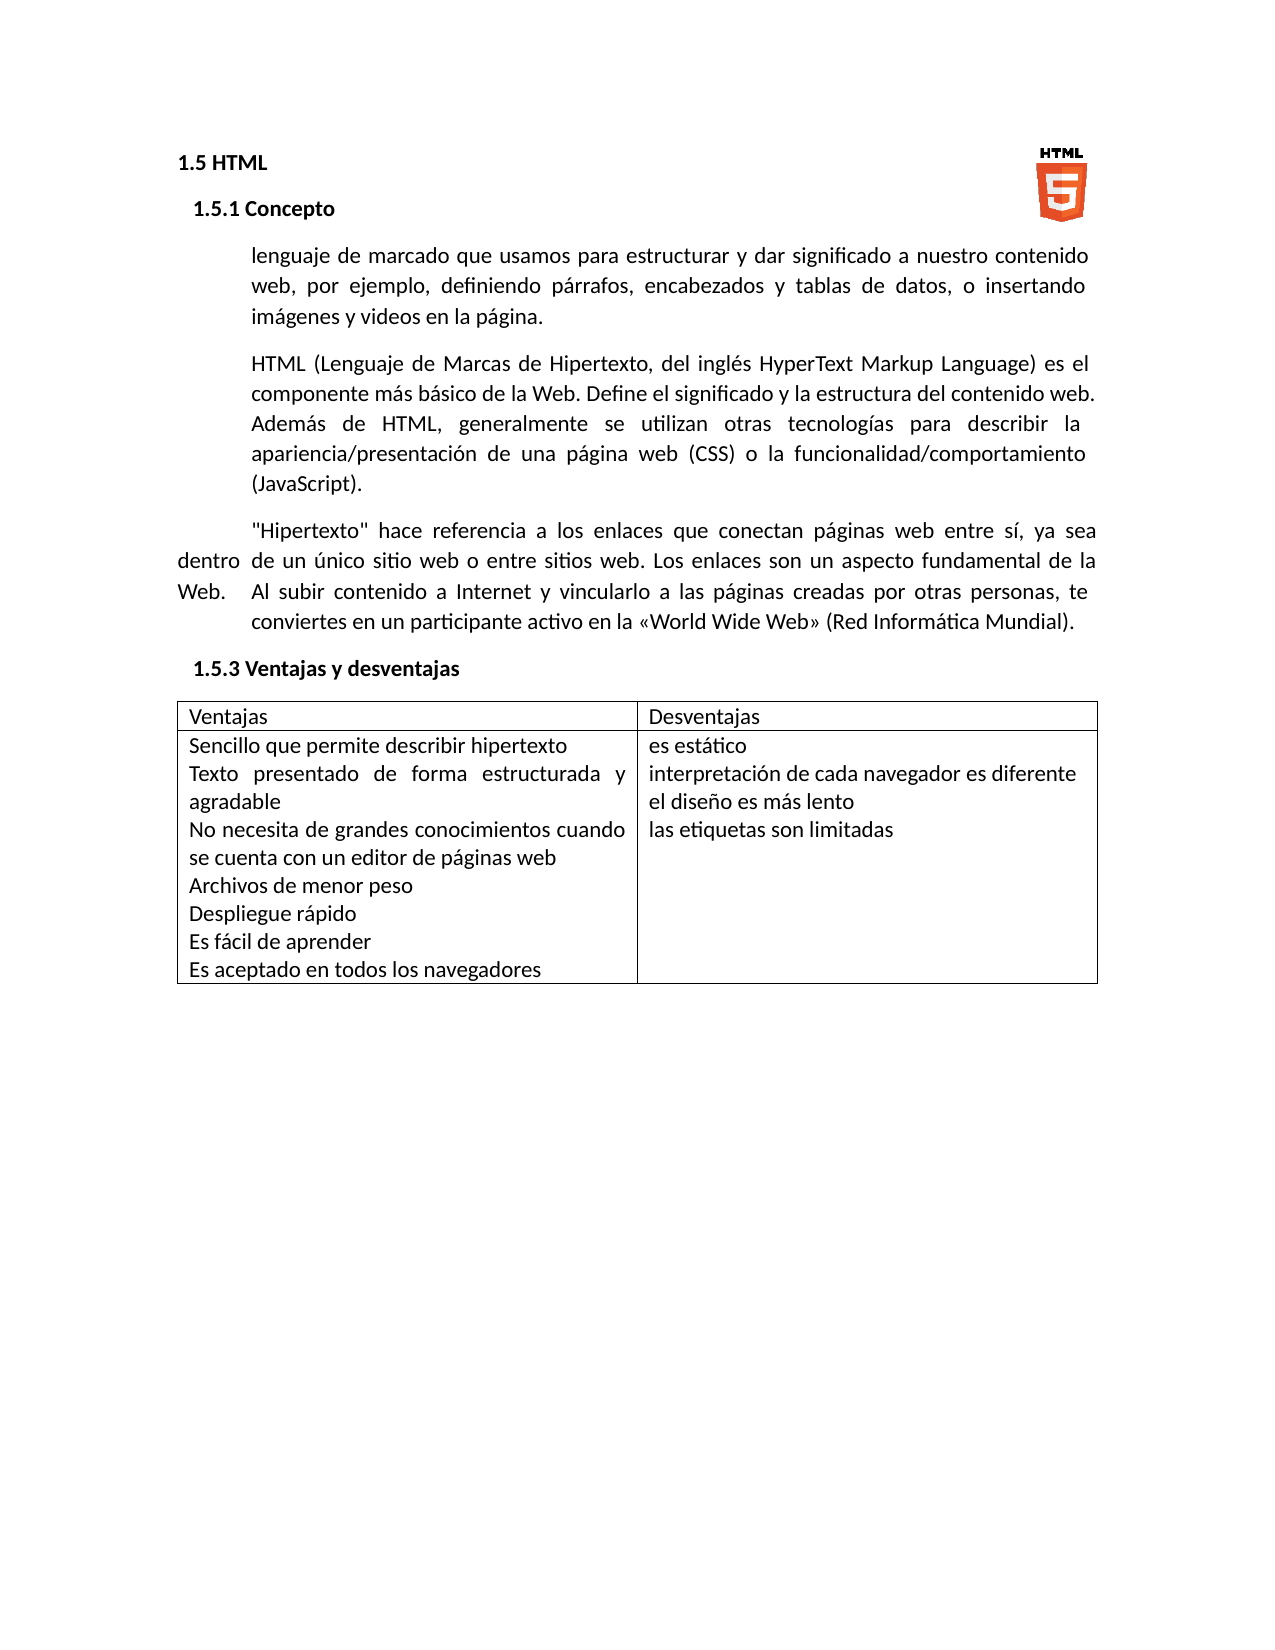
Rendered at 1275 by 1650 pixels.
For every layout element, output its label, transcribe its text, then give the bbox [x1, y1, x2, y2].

picture [1025, 148, 1098, 222]
table_header Ventajas [178, 702, 637, 730]
text 1.5.3 Ventajas y desventajas [177, 654, 1098, 682]
table_cell es estático interpretación de cada navegador es diferente el diseño es más lento las etiquetas son limitadas [638, 731, 1097, 983]
text HTML (Lenguaje de Marcas de Hipertexto, del inglés HyperText Markup Language) es el componente más básico de la Web. Define el significado y la estructura del contenido web. Además de HTML, generalmente se utilizan otras tecnologías para describir la apariencia/presentación de una página web (CSS) o la funcionalidad/comportamiento (JavaScript). [177, 349, 1098, 497]
text 1.5.1 Concepto [177, 194, 1025, 222]
text 1.5 HTML [177, 148, 1025, 176]
text lenguaje de marcado que usamos para estructurar y dar significado a nuestro contenido web, por ejemplo, definiendo párrafos, encabezados y tablas de datos, o insertando imágenes y videos en la página. [177, 241, 1098, 330]
text "Hipertexto" hace referencia a los enlaces que conectan páginas web entre sí, ya sea dentro de un único sitio web o entre sitios web. Los enlaces son un aspecto fundamental de la Web. Al subir contenido a Internet y vincularlo a las páginas creadas por otras personas, te conviertes en un participante activo en la «World Wide Web» (Red Informática Mundial). [177, 516, 1098, 635]
table_header Desventajas [638, 702, 1097, 730]
table_cell Sencillo que permite describir hipertexto Texto presentado de forma estructurada y agradable No necesita de grandes conocimientos cuando se cuenta con un editor de páginas web Archivos de menor peso Despliegue rápido Es fácil de aprender Es aceptado en todos los navegadores [178, 731, 637, 983]
